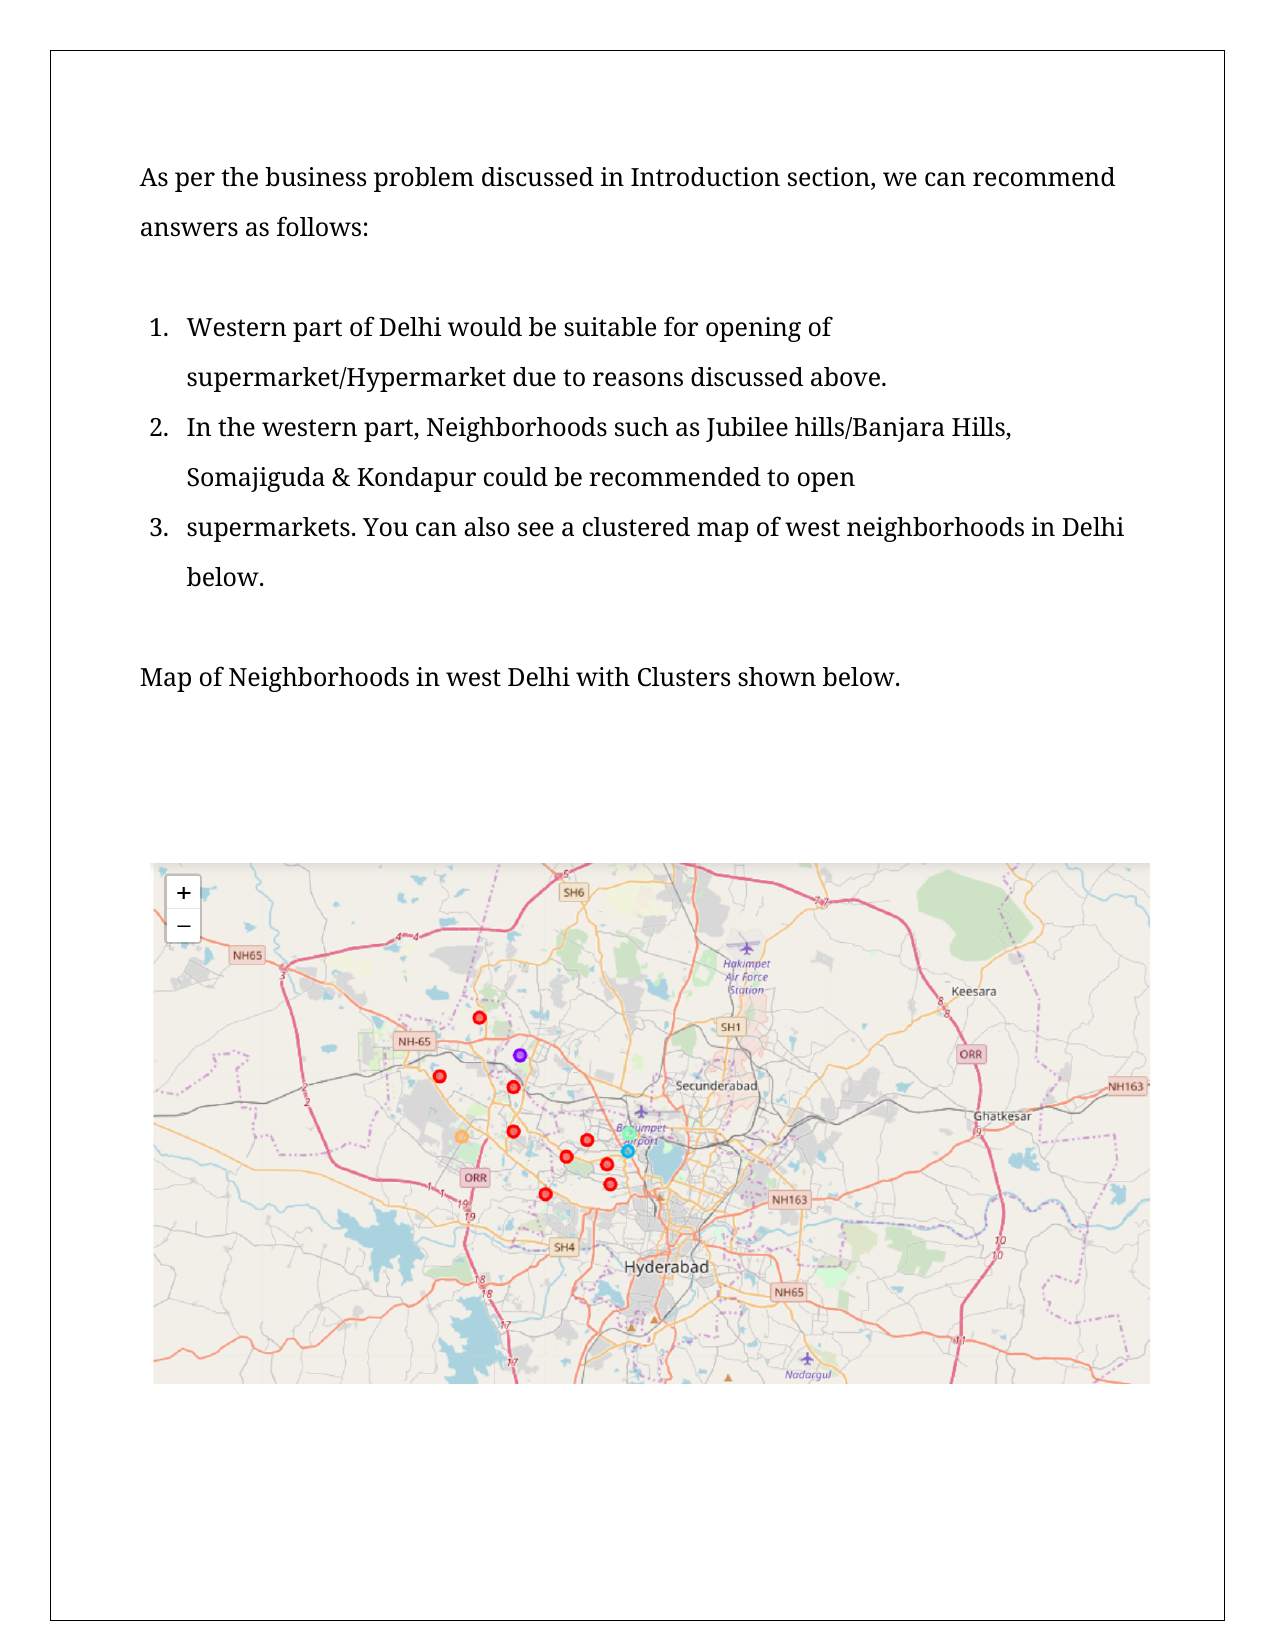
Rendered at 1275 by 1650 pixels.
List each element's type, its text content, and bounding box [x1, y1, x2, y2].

list In the western part, Neighborhoods such as Jubilee hills/Banjara Hills, Somajiguda & Kondapur could be recommended to open [149, 394, 1139, 494]
text As per the business problem discussed in Introduction section, we can recommend answers as follows: [139, 144, 1139, 244]
text Map of Neighborhoods in west Delhi with Clusters shown below. [139, 644, 1139, 694]
picture [150, 863, 1150, 1384]
list Western part of Delhi would be suitable for opening of supermarket/Hypermarket due to reasons discussed above. [149, 294, 1139, 394]
list supermarkets. You can also see a clustered map of west neighborhoods in Delhi below. [149, 494, 1139, 594]
